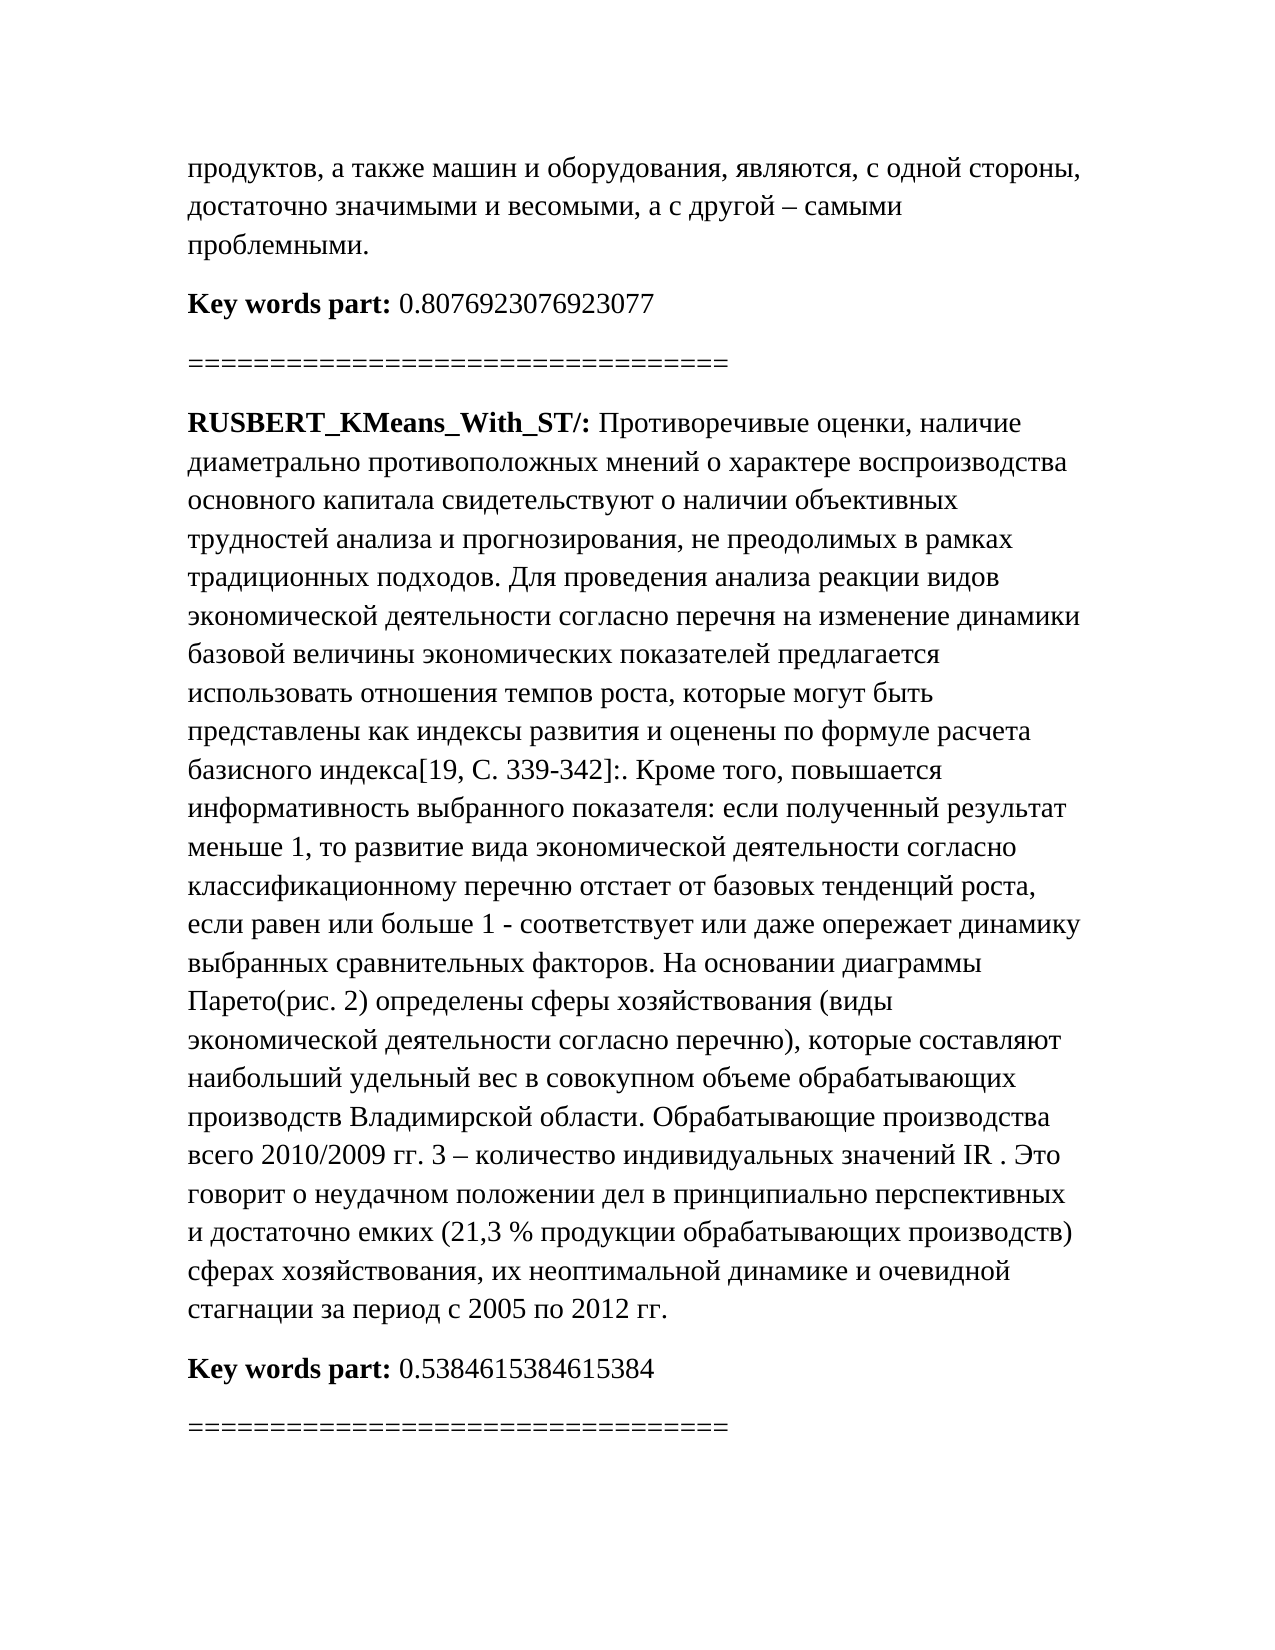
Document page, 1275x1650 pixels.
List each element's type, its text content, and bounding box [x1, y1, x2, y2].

text Key words part: 0.8076923076923077 [187, 286, 1087, 320]
text ================================= [187, 1410, 1087, 1444]
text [187, 150, 1087, 261]
text Key words part: 0.5384615384615384 [187, 1351, 1087, 1384]
text RUSBERT_KMeans_With_ST/: Противоречивые оценки, наличие диаметрально противоположных мнений о характере воспроизводства основного капитала свидетельствуют о наличии объективных трудностей анализа и прогнозирования, не преодолимых в рамках традиционных подходов. Для проведения анализа реакции видов экономической деятельности согласно перечня на изменение динамики базовой величины экономических показателей предлагается использовать отношения темпов роста, которые могут быть представлены как индексы развития и оценены по формуле расчета базисного индекса[19, С. 339-342]:. Кроме того, повышается информативность выбранного показателя: если полученный результат меньше 1, то развитие вида экономической деятельности согласно классификационному перечню отстает от базовых тенденций роста, если равен или больше 1 - соответствует или даже опережает динамику выбранных сравнительных факторов. На основании диаграммы Парето(рис. 2) определены сферы хозяйствования (виды экономической деятельности согласно перечню), которые составляют наибольший удельный вес в совокупном объеме обрабатывающих производств Владимирской области. Обрабатывающие производства всего 2010/2009 гг. 3 – количество индивидуальных значений IR . Это говорит о неудачном положении дел в принципиально перспективных и достаточно емких (21,3 % продукции обрабатывающих производств) сферах хозяйствования, их неоптимальной динамике и очевидной стагнации за период с 2005 по 2012 гг. [187, 405, 1087, 1325]
text ================================= [187, 346, 1087, 379]
